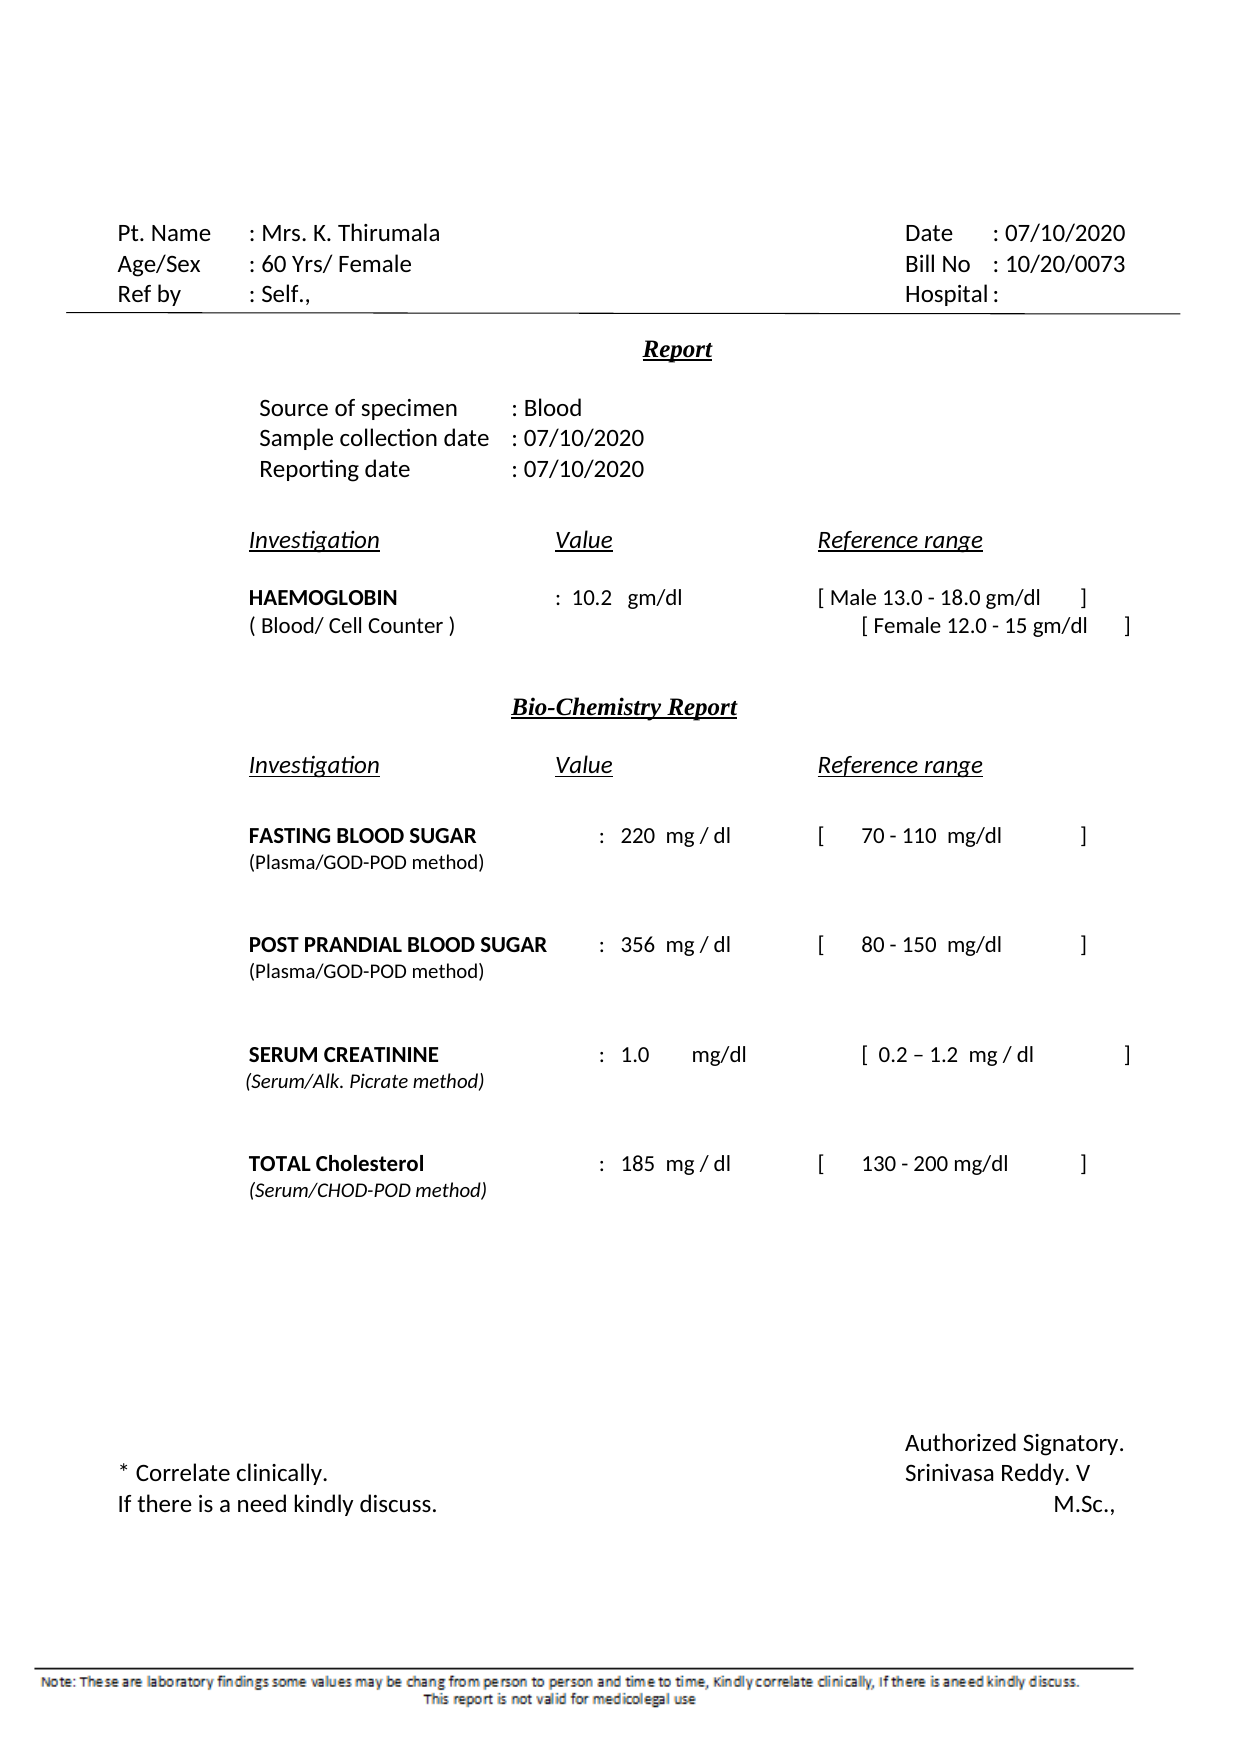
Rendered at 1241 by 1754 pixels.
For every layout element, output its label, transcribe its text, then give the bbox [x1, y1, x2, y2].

text TOTAL Cholesterol : 185 mg / dl [ 130 - 200 mg/dl ] [205, 1149, 1210, 1177]
text (Serum/CHOD-POD method) [205, 1177, 1210, 1203]
text Ref by : Self., Hospital : [74, 278, 1210, 309]
text If there is a need kindly discuss. M.Sc., [74, 1488, 1210, 1518]
text Reporting date : 07/10/2020 [259, 453, 1210, 483]
text (Serum/Alk. Picrate method) [196, 1068, 1210, 1093]
text Age/Sex : 60 Yrs/ Female Bill No : 10/20/0073 [74, 248, 1210, 278]
text (Plasma/GOD-POD method) [205, 849, 1210, 874]
text FASTING BLOOD SUGAR : 220 mg / dl [ 70 - 110 mg/dl ] [205, 821, 1210, 849]
text SERUM CREATININE : 1.0 mg/dl [ 0.2 – 1.2 mg / dl ] [205, 1040, 1210, 1068]
text Bio-Chemistry Report [467, 692, 1210, 721]
text Source of specimen : Blood [259, 392, 1210, 422]
text Pt. Name : Mrs. K. Thirumala Date : 07/10/2020 [74, 217, 1210, 248]
text * Correlate clinically. Srinivasa Reddy. V [74, 1457, 1210, 1488]
text Investigation Value Reference range [205, 524, 1210, 555]
text Investigation Value Reference range [205, 750, 1210, 780]
text HAEMOGLOBIN : 10.2 gm/dl [ Male 13.0 - 18.0 gm/dl ] [205, 583, 1210, 611]
text Authorized Signatory. [905, 1427, 1210, 1457]
text Sample collection date : 07/10/2020 [259, 422, 1210, 453]
text (Plasma/GOD-POD method) [205, 958, 1210, 984]
text ( Blood/ Cell Counter ) [ Female 12.0 - 15 gm/dl ] [205, 611, 1210, 639]
text Report [599, 334, 1210, 363]
text POST PRANDIAL BLOOD SUGAR : 356 mg / dl [ 80 - 150 mg/dl ] [205, 930, 1210, 958]
picture [30, 1665, 1137, 1709]
